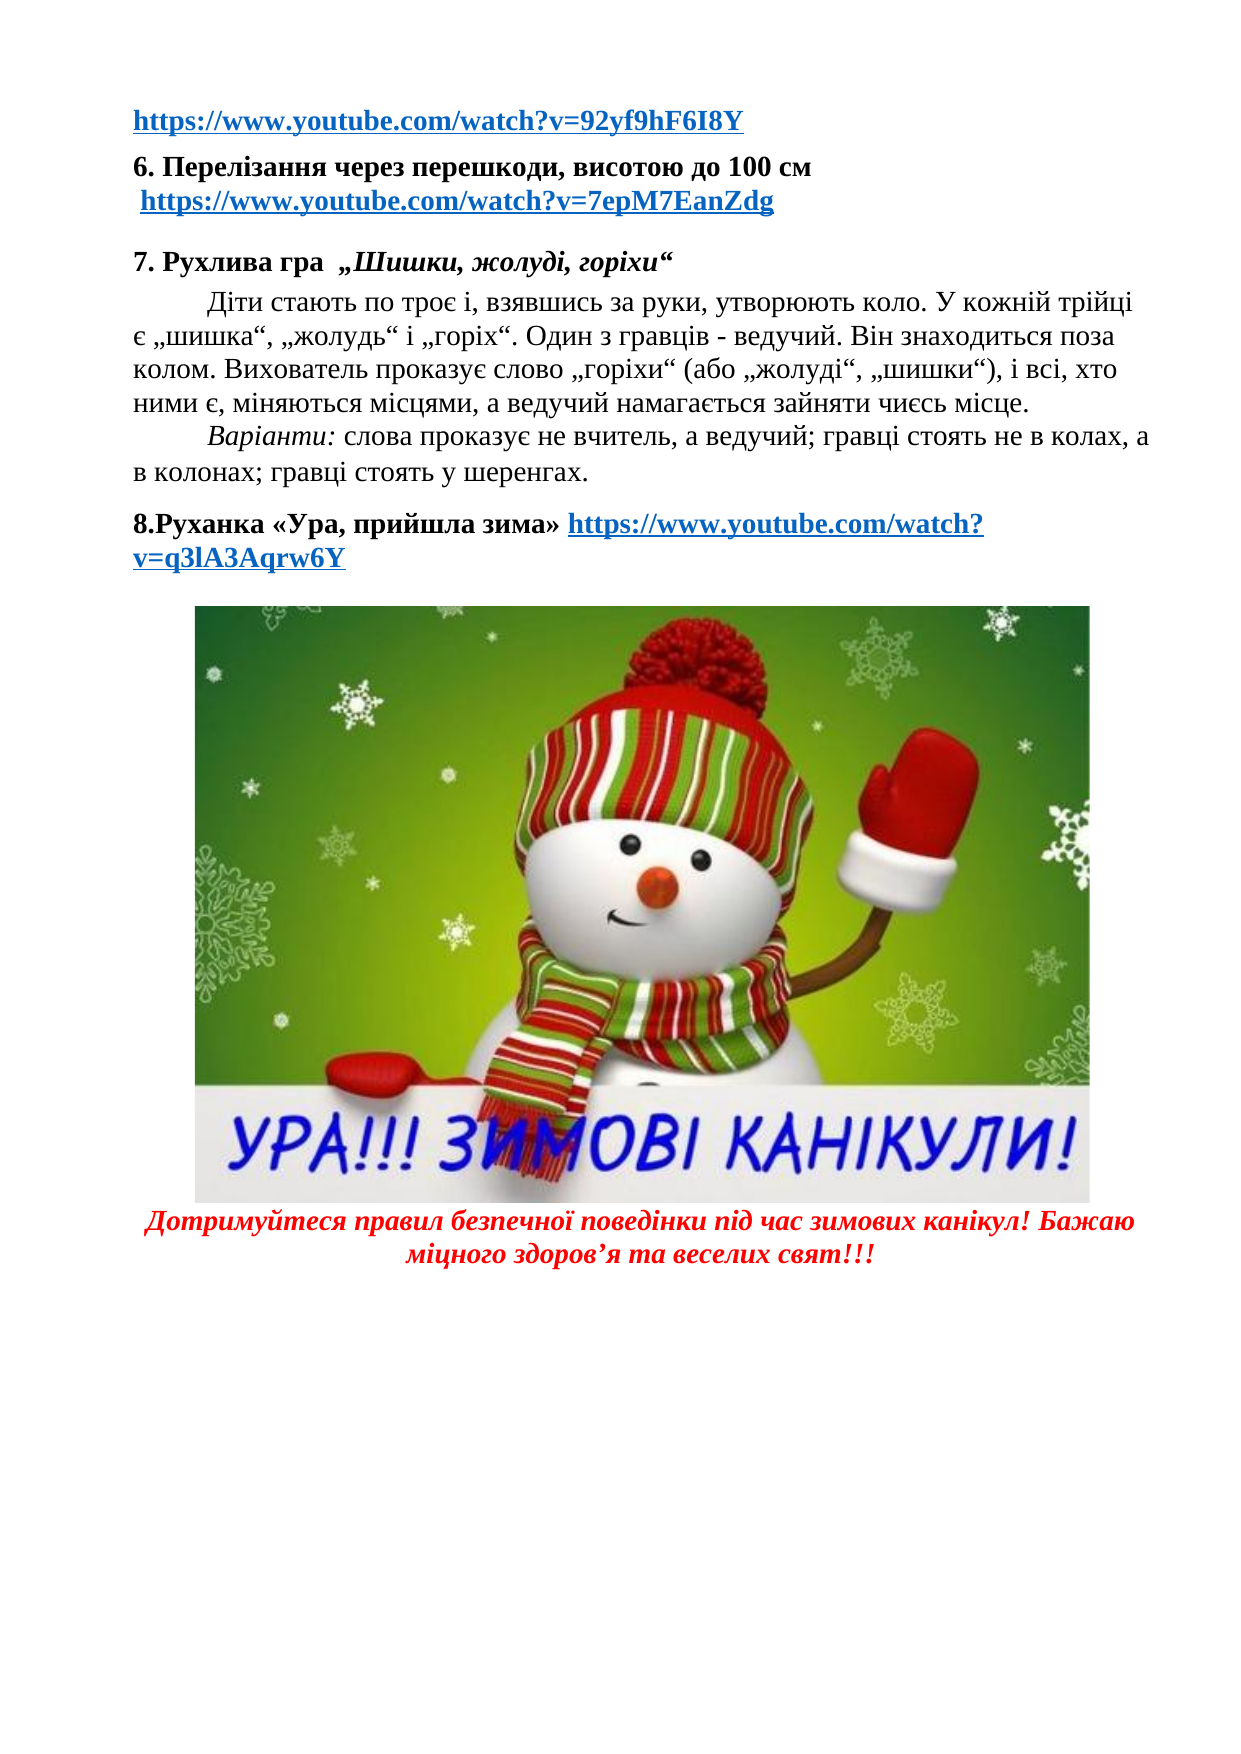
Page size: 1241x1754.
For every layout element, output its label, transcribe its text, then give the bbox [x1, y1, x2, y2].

text 6. Перелізання через перешкоди, висотою до 100 см [133, 149, 1152, 183]
text Варіанти: слова проказує не вчитель, а ведучий; гравці стоять не в колах, а в колонах; гравці стоять у шеренгах. [133, 418, 1166, 488]
text https://www.youtube.com/watch?v=92yf9hF6I8Y [133, 103, 1152, 137]
text https://www.youtube.com/watch?v=7epM7EanZdg [133, 183, 1152, 217]
subtitle 7. Рухлива гра „Шишки, жолуді, горіхи“ [133, 244, 1152, 278]
text 8.Руханка «Ура, прийшла зима» https://www.youtube.com/watch?v=q3lA3Aqrw6Y [346, 506, 1152, 573]
text Дотримуйтеся правил безпечної поведінки під час зимових канікул! Бажаю міцного здоров’я та веселих свят!!! [133, 1203, 1152, 1270]
picture [194, 606, 1090, 1203]
text Діти стають по троє і, взявшись за руки, утворюють коло. У кожній трійці є „шишка“, „жолудь“ і „горіх“. Один з гравців - ведучий. Він знаходиться поза колом. Вихователь проказує слово „горіхи“ (або „жолуді“, „шишки“), і всі, хто ними є, міняються місцями, а ведучий намагається зайняти чиєсь місце. [133, 284, 1152, 418]
